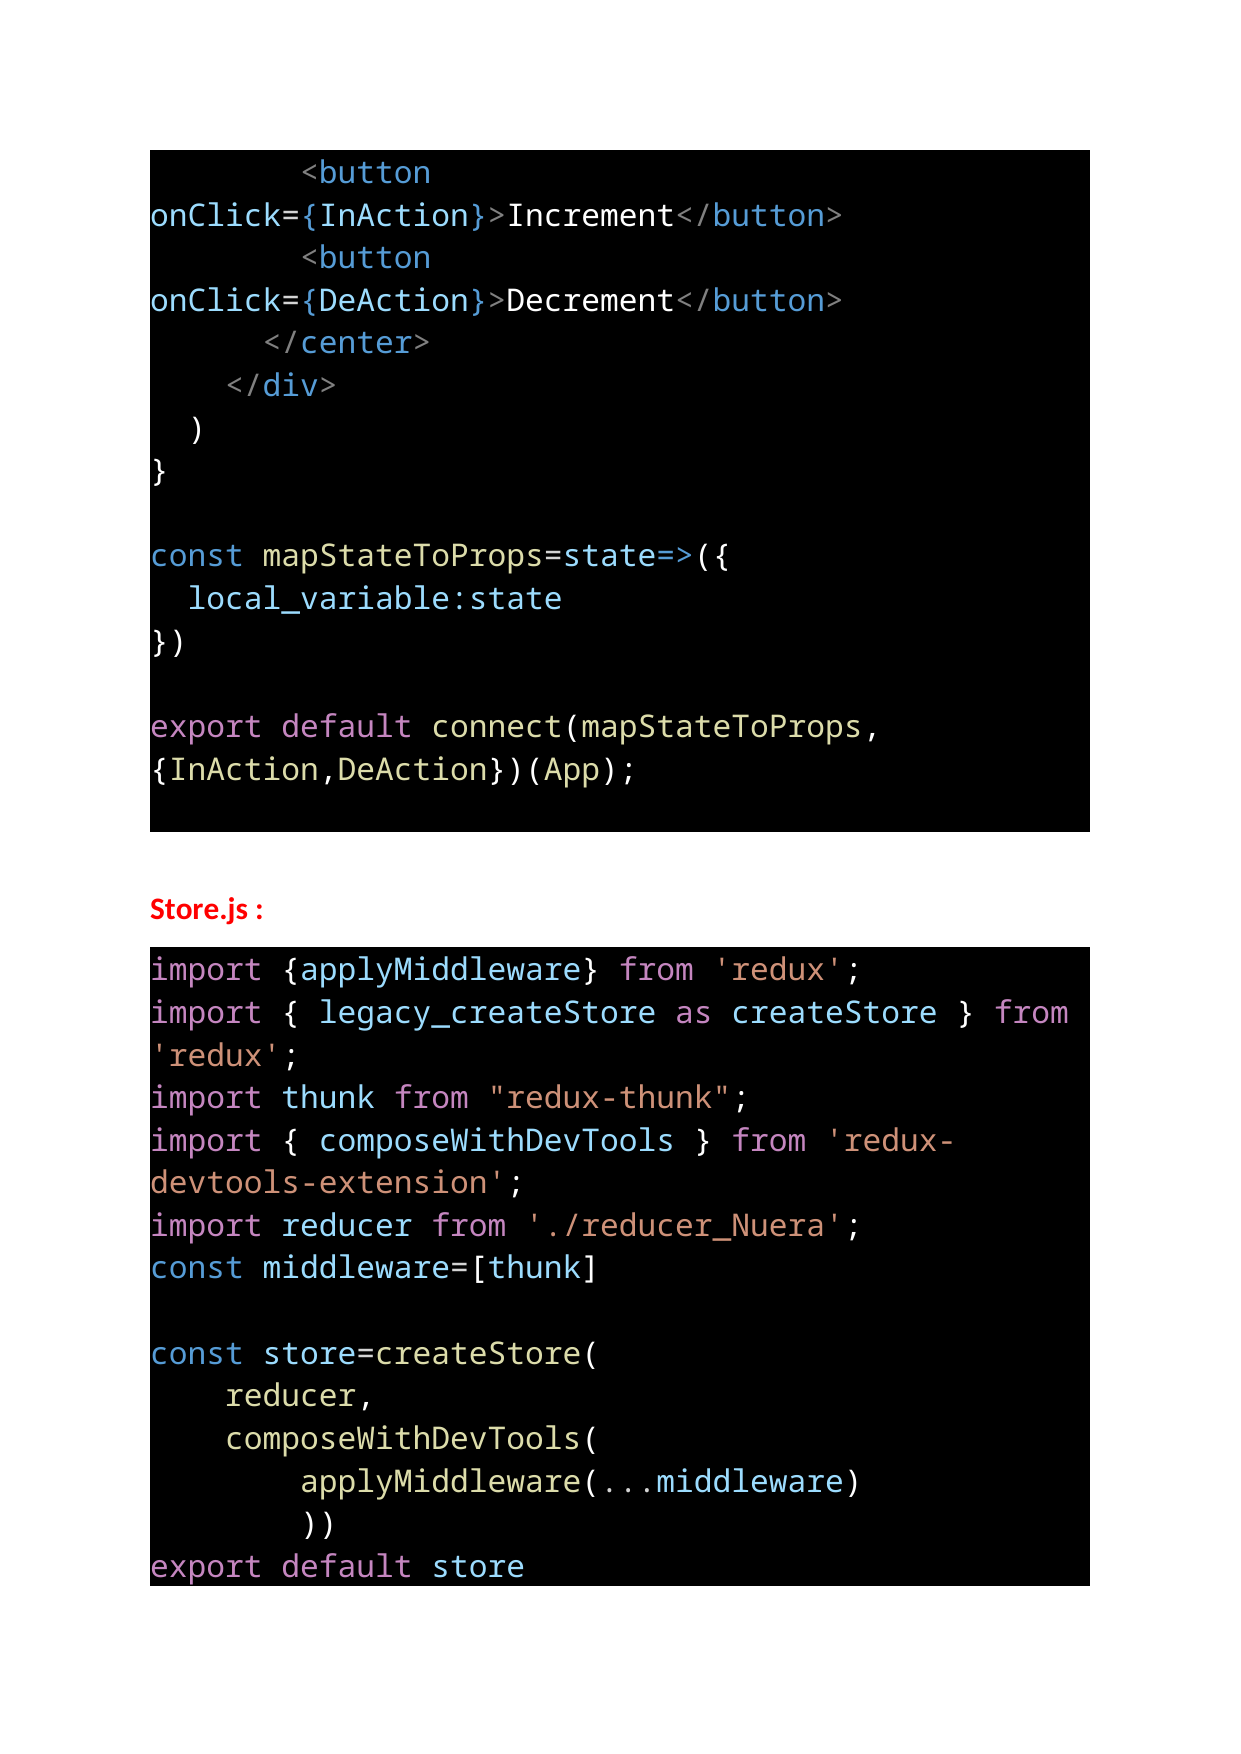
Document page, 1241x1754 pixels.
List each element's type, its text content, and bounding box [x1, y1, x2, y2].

text import {applyMiddleware} from 'redux'; [150, 947, 1090, 990]
text <button onClick={InAction}>Increment</button> [150, 150, 1090, 235]
text }) [150, 619, 1090, 661]
text <button onClick={DeAction}>Decrement</button> [150, 235, 1090, 320]
text import { legacy_createStore as createStore } from 'redux'; [150, 990, 1090, 1075]
text ) [150, 406, 1090, 448]
text import { composeWithDevTools } from 'redux-devtools-extension'; [150, 1118, 1090, 1203]
text </div> [150, 363, 1090, 406]
text import thunk from "redux-thunk"; [150, 1075, 1090, 1118]
text const store=createStore( [150, 1331, 1090, 1373]
text applyMiddleware(...middleware) [150, 1458, 1090, 1501]
text reducer, [150, 1373, 1090, 1416]
text } [150, 448, 1090, 491]
text import reducer from './reducer_Nuera'; [150, 1203, 1090, 1246]
text export default connect(mapStateToProps,{InAction,DeAction})(App); [150, 704, 1090, 789]
text local_variable:state [150, 576, 1090, 619]
text Store.js : [150, 889, 1090, 928]
text )) [150, 1501, 1090, 1544]
text composeWithDevTools( [150, 1416, 1090, 1458]
text </center> [150, 320, 1090, 363]
text const middleware=[thunk] [150, 1246, 1090, 1288]
text export default store [150, 1544, 1090, 1586]
text const mapStateToProps=state=>({ [150, 533, 1090, 576]
